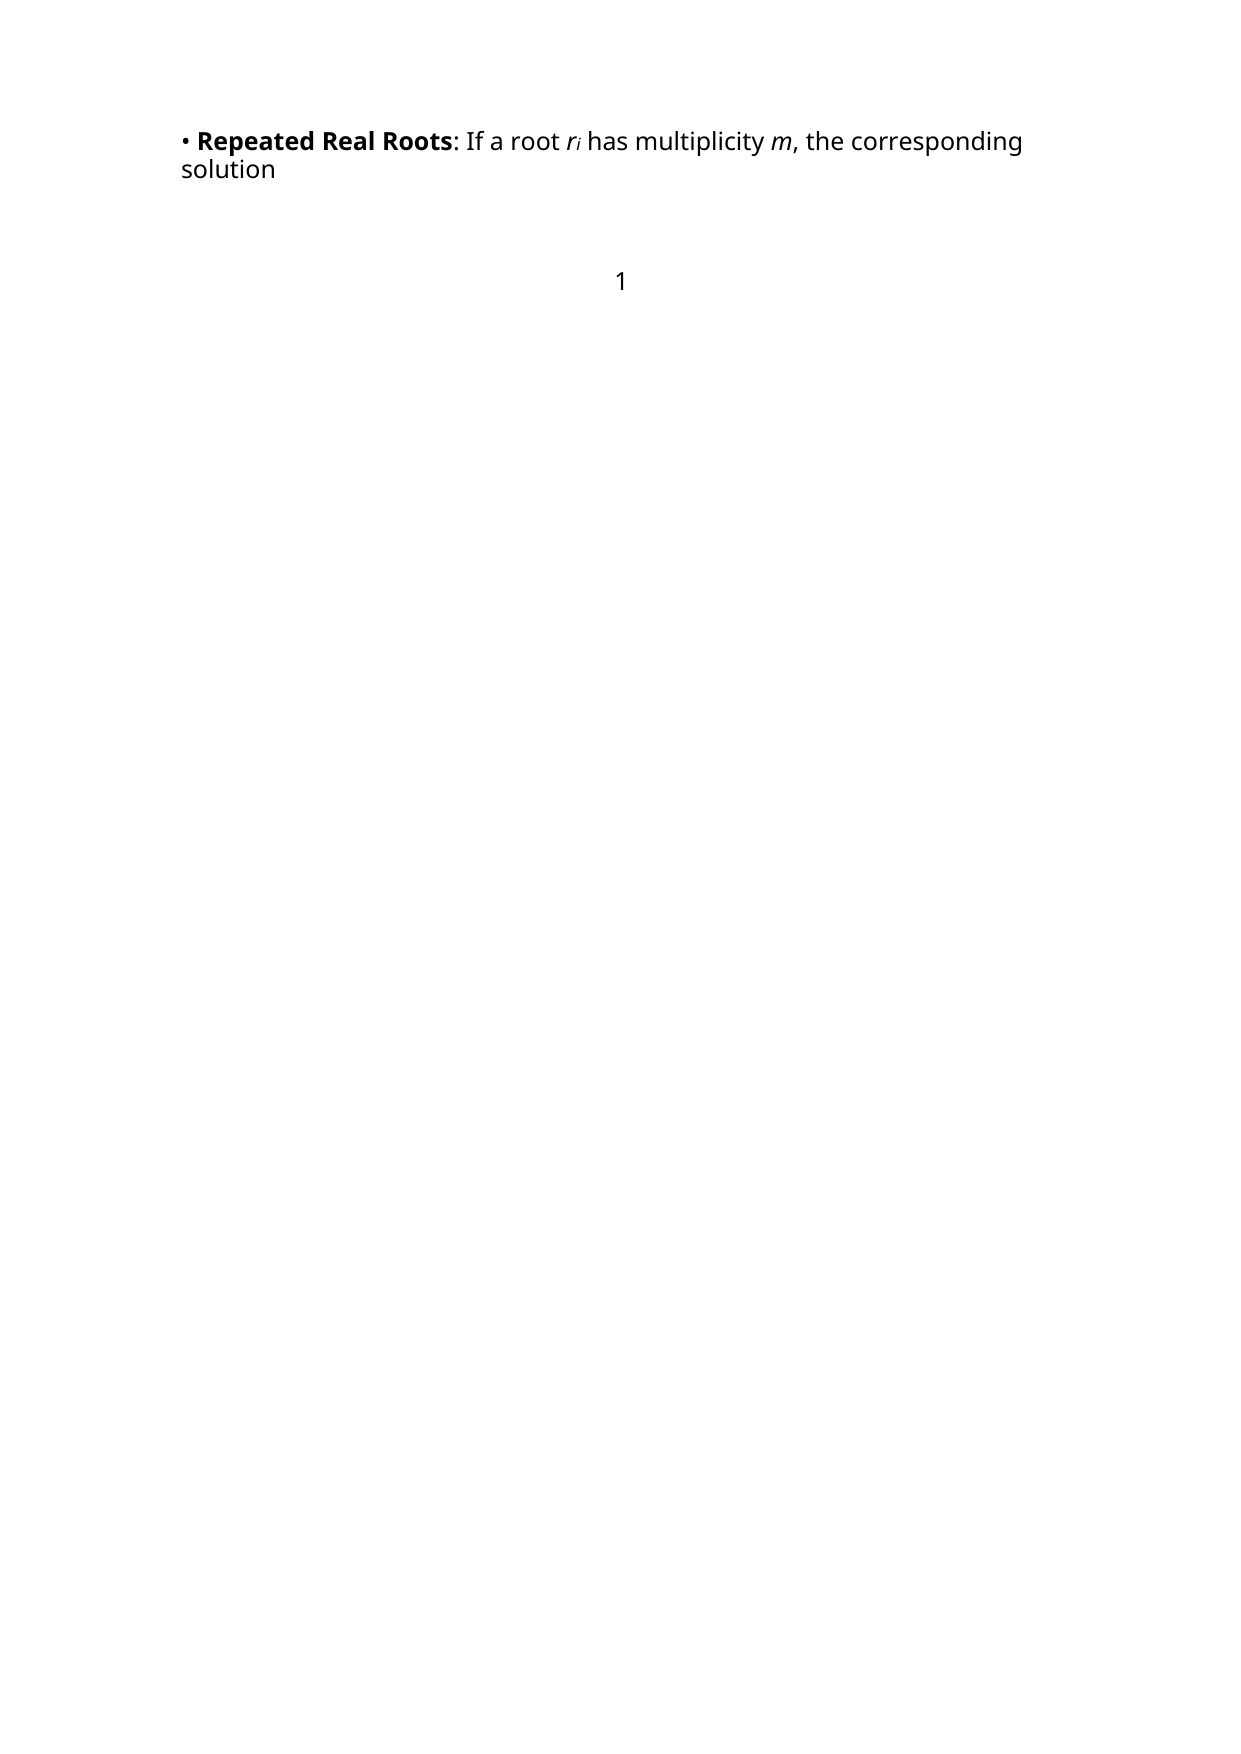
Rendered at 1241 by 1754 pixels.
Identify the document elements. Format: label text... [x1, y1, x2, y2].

text • Repeated Real Roots: If a root ri has multiplicity m, the corresponding solution [181, 127, 1092, 184]
text 1 [150, 270, 1092, 295]
